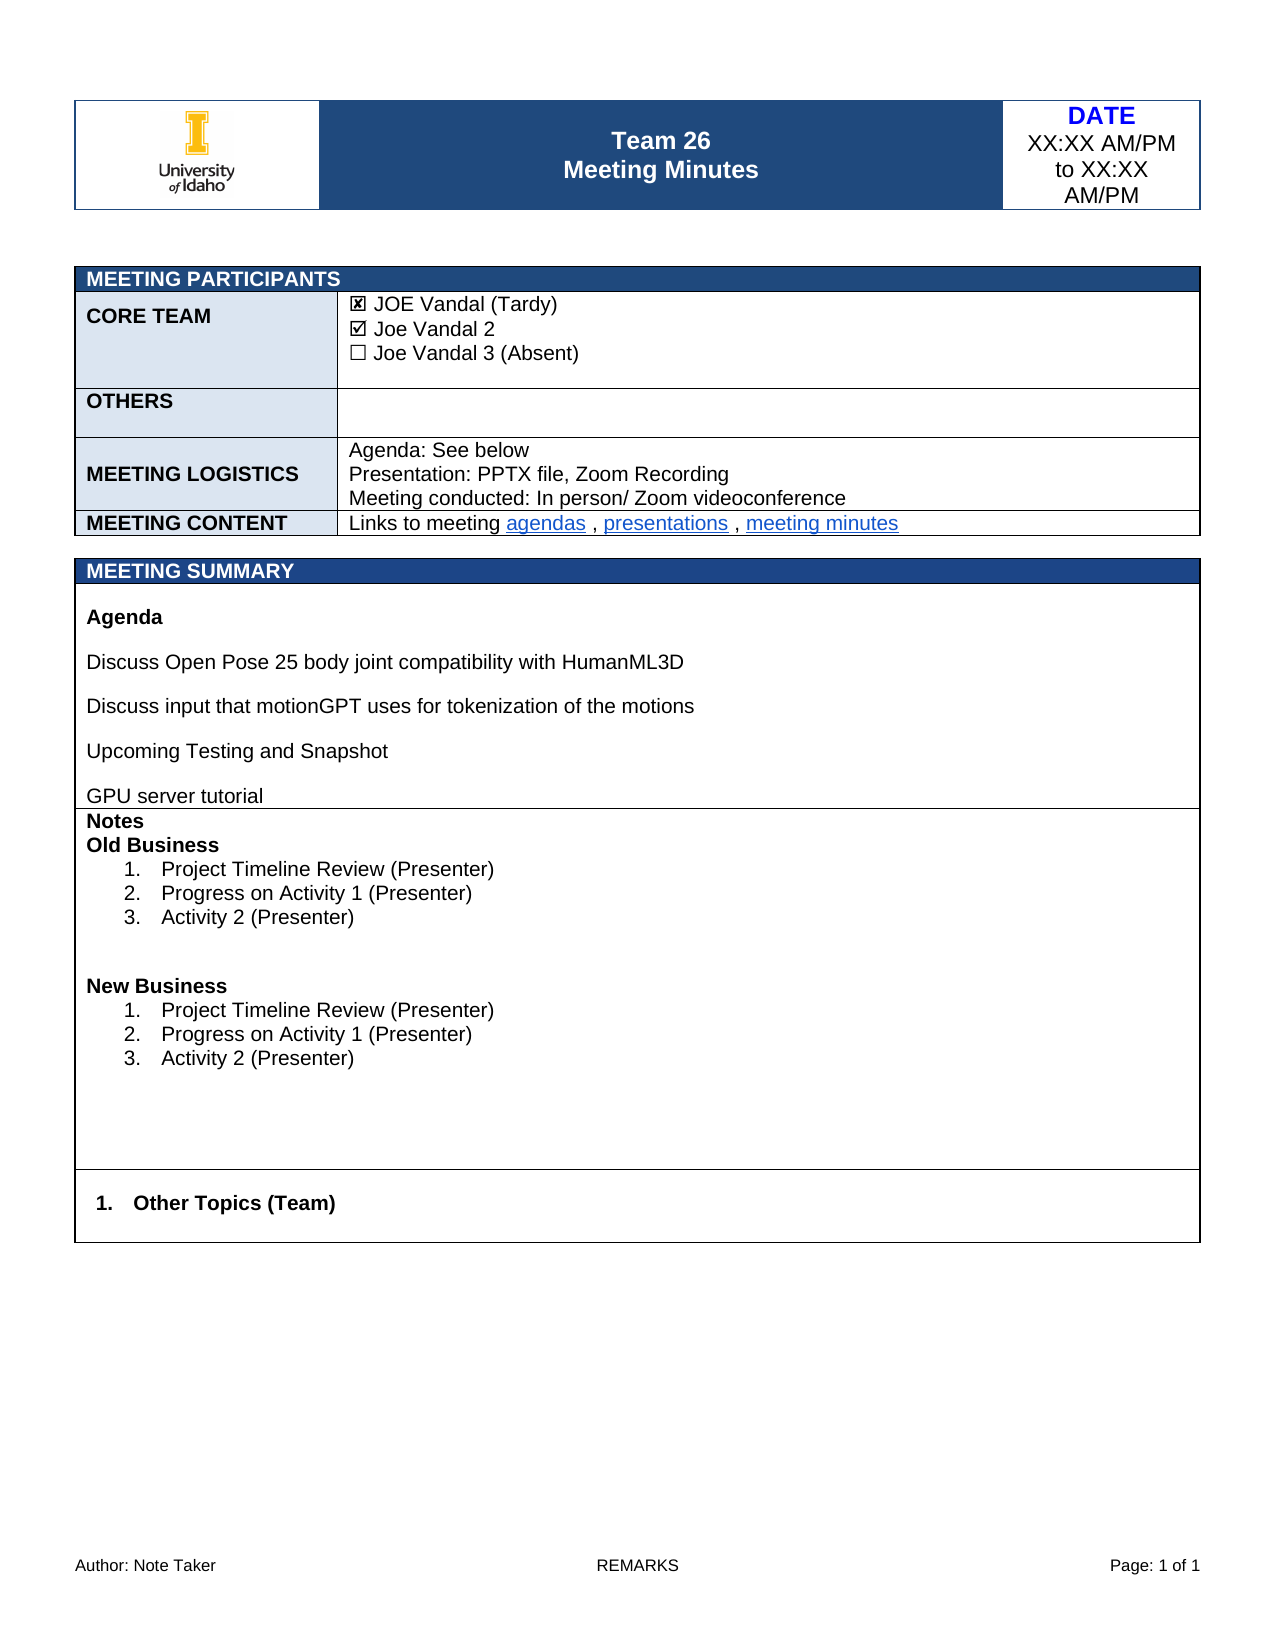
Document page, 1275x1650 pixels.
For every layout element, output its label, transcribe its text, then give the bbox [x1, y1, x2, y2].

table_cell MEETING CONTENT [76, 511, 337, 535]
table_cell Notes Old Business Project Timeline Review (Presenter) Progress on Activity 1 (Presenter) Activity 2 (Presenter) New Business Project Timeline Review (Presenter) Progress on Activity 1 (Presenter) Activity 2 (Presenter) [76, 809, 1199, 1169]
table_cell Links to meeting agendas , presentations , meeting minutes [338, 511, 1199, 535]
table_cell [338, 389, 1199, 437]
table_cell Other Topics (Team) [76, 1170, 1199, 1242]
table_cell MEETING LOGISTICS [76, 438, 337, 510]
table_cell Agenda Discuss Open Pose 25 body joint compatibility with HumanML3D Discuss input that motionGPT uses for tokenization of the motions Upcoming Testing and Snapshot GPU server tutorial [76, 584, 1199, 808]
picture [159, 111, 235, 198]
table_cell JOE Vandal (Tardy) Joe Vandal 2 ☐ Joe Vandal 3 (Absent) [338, 292, 1199, 388]
table_cell CORE TEAM [76, 292, 337, 388]
table_cell OTHERS [76, 389, 337, 437]
table_header MEETING SUMMARY [76, 559, 1199, 583]
table_header MEETING PARTICIPANTS [76, 267, 1199, 291]
table_cell Agenda: See below Presentation: PPTX file, Zoom Recording Meeting conducted: In person/ Zoom videoconference [338, 438, 1199, 510]
